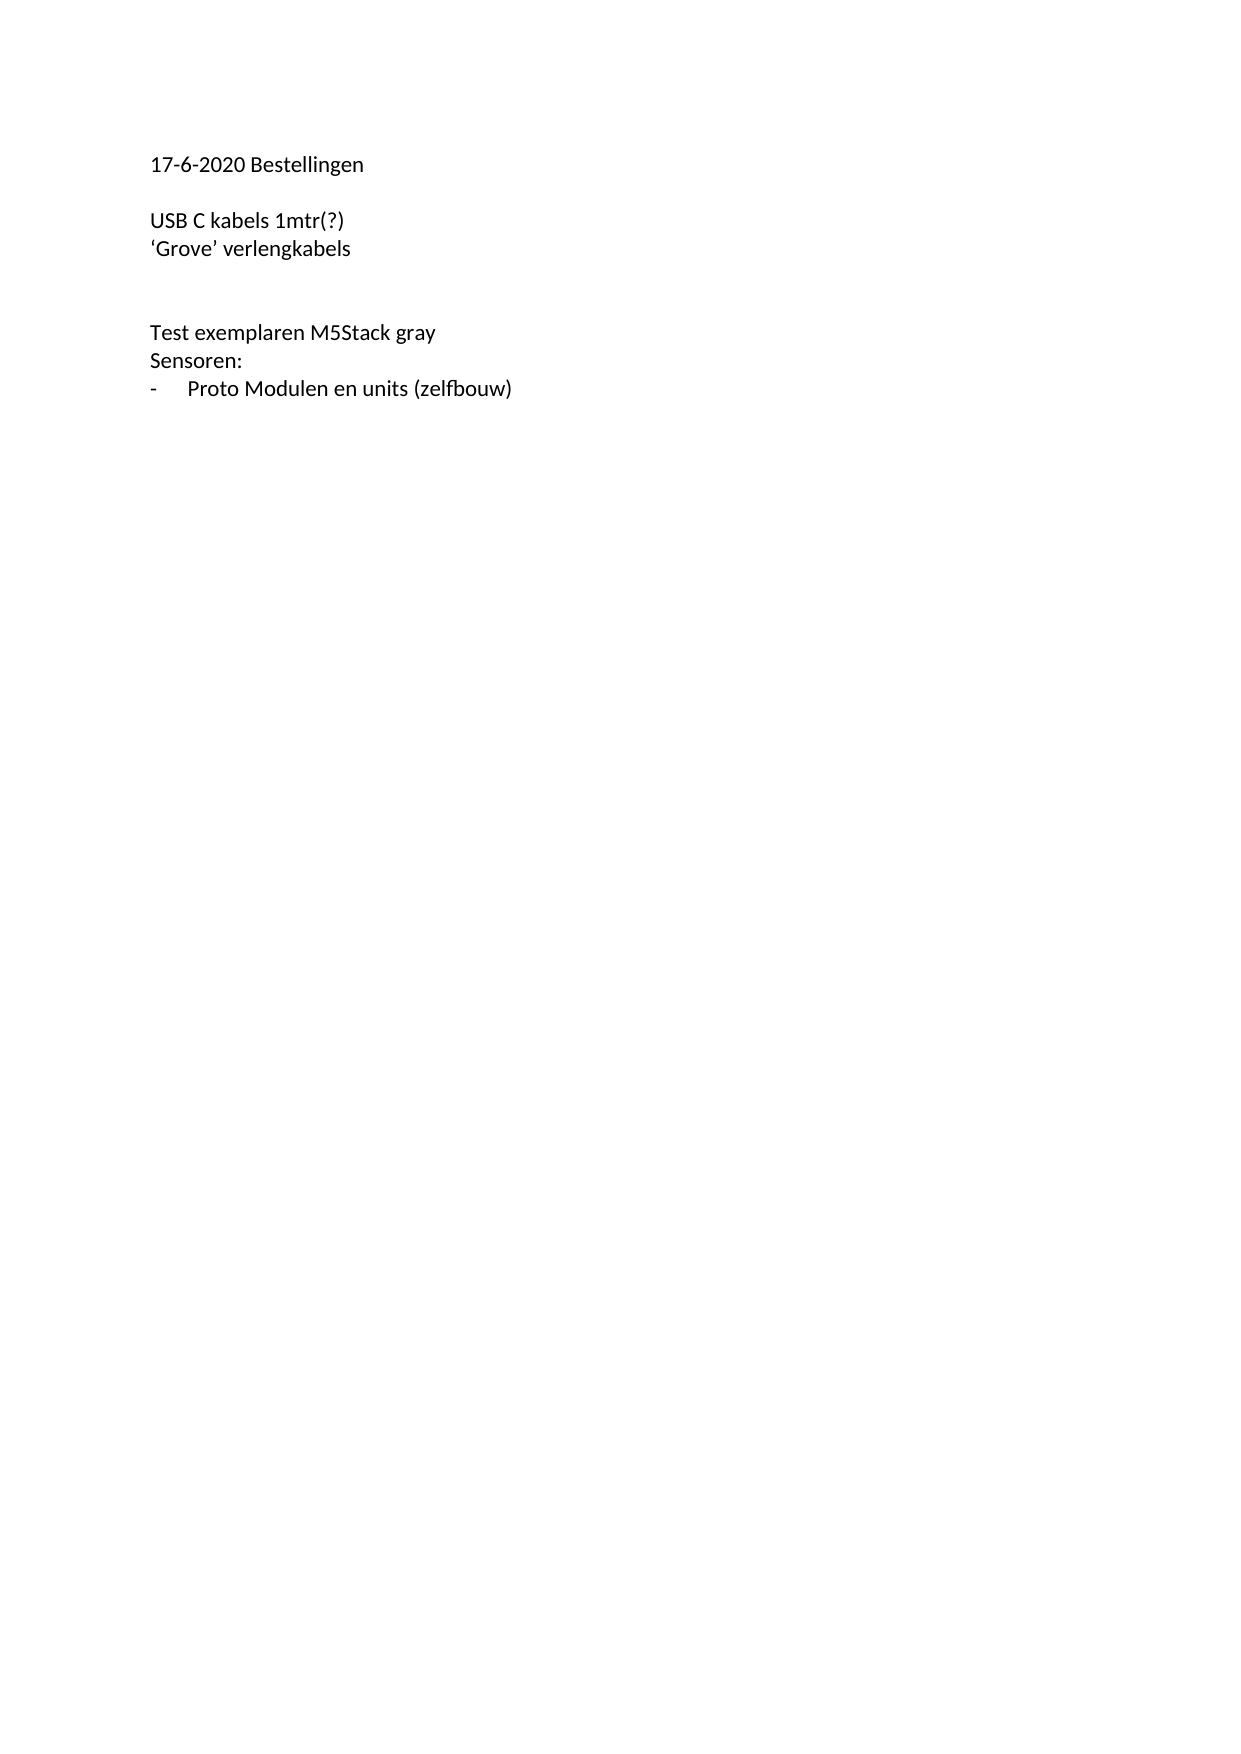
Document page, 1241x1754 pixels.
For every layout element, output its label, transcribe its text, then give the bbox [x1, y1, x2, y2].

text ‘Grove’ verlengkabels [150, 234, 1090, 262]
text Sensoren: [150, 346, 1090, 374]
text USB C kabels 1mtr(?) [150, 206, 1090, 234]
list Proto Modulen en units (zelfbouw) [150, 374, 1090, 402]
text Test exemplaren M5Stack gray [150, 318, 1090, 346]
text 17-6-2020 Bestellingen [150, 150, 1090, 178]
